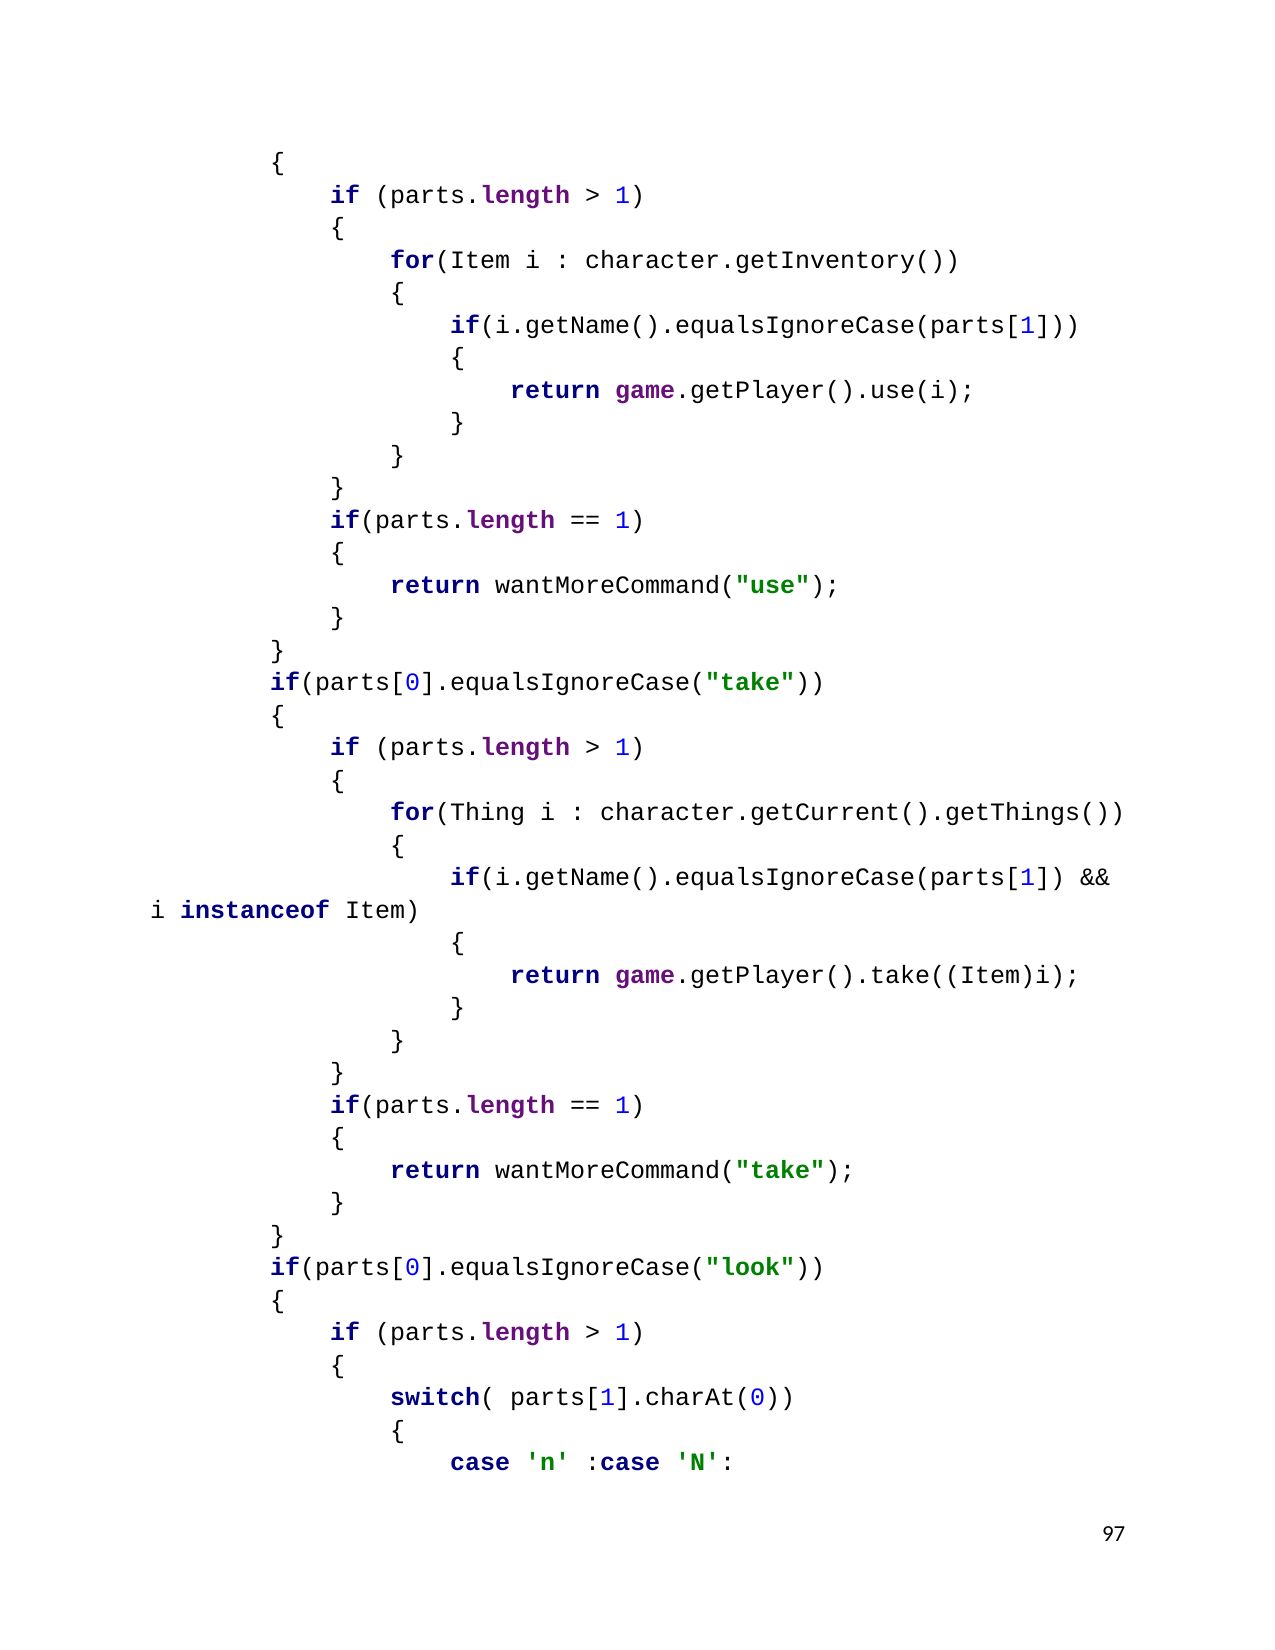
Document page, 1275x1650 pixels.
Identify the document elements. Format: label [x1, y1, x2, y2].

text [150, 150, 1125, 1478]
